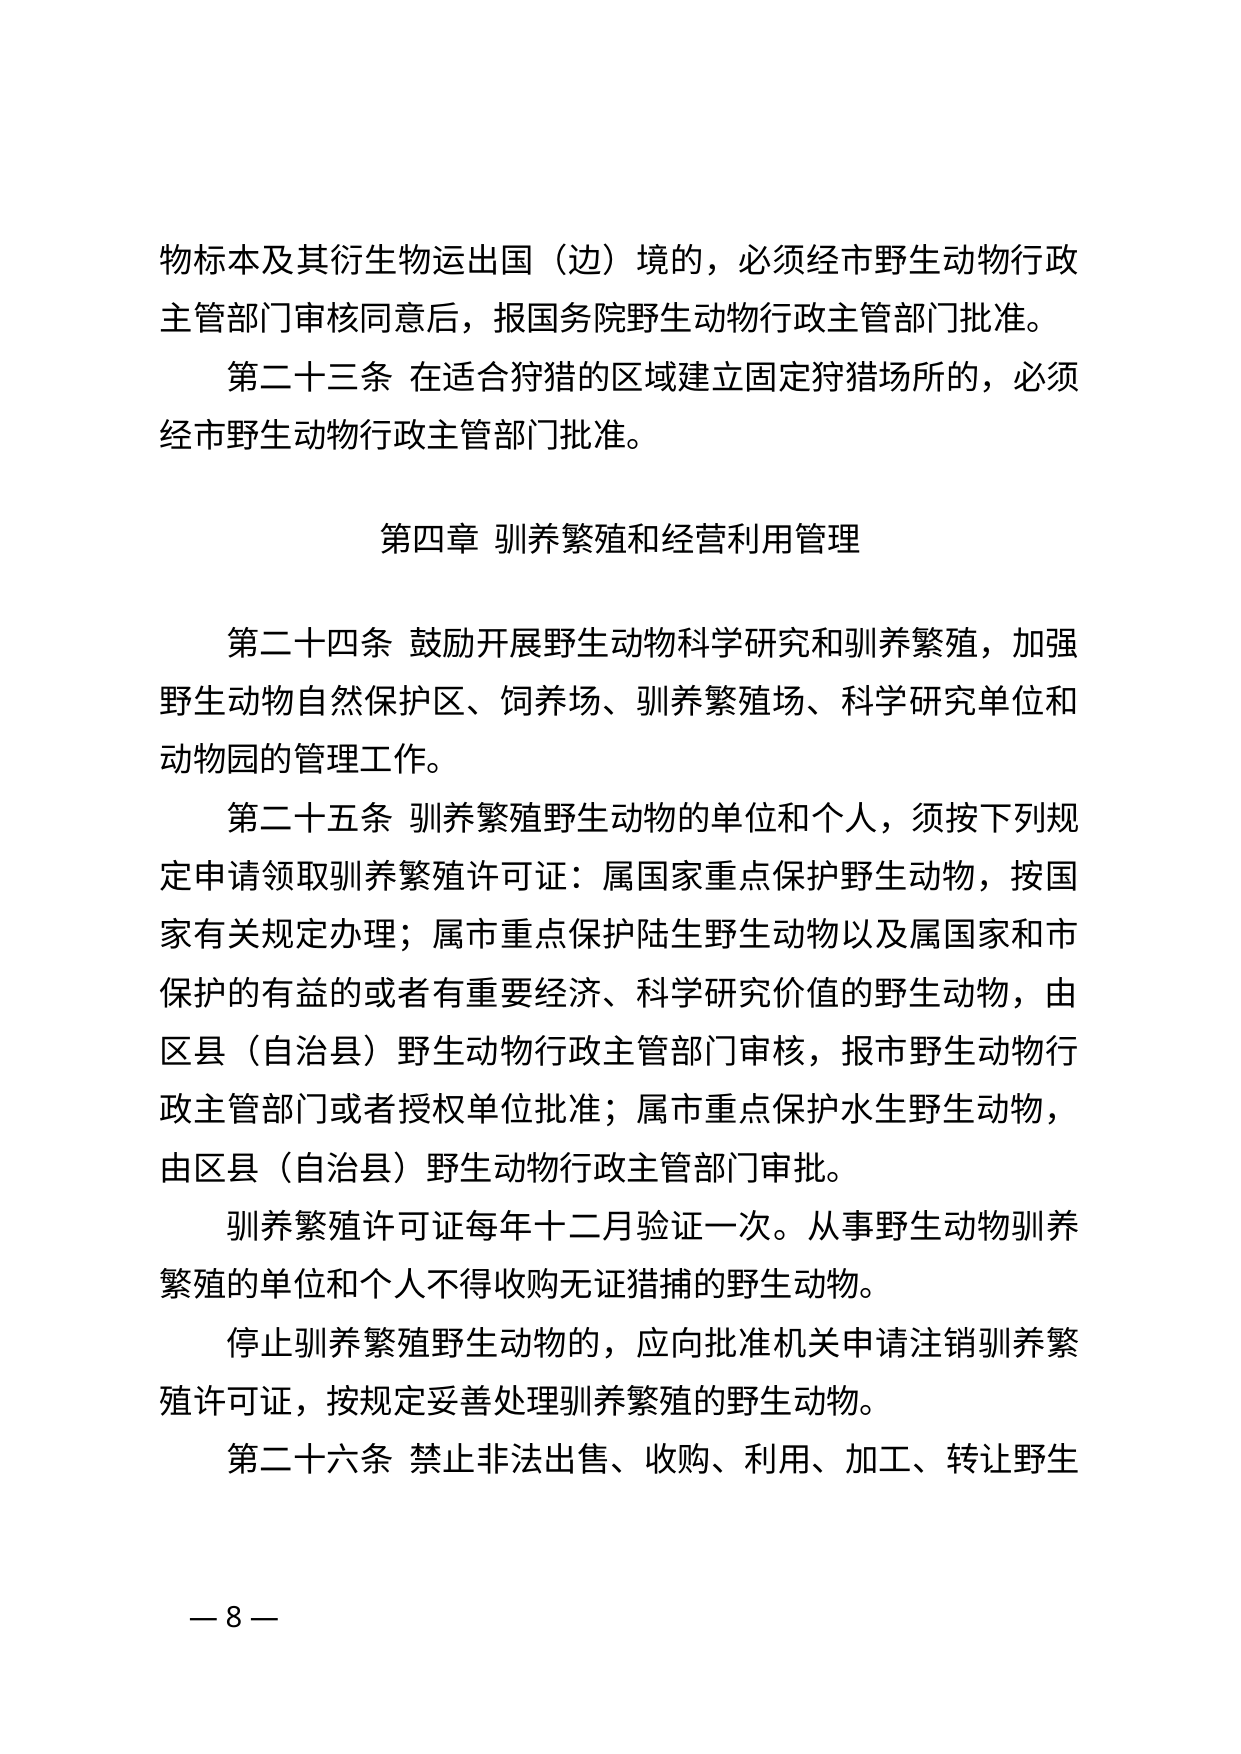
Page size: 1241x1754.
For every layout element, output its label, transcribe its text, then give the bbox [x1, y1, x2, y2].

text 第二十三条 在适合狩猎的区域建立固定狩猎场所的，必须经市野生动物行政主管部门批准。 [159, 342, 1081, 459]
text 第二十四条 鼓励开展野生动物科学研究和驯养繁殖，加强野生动物自然保护区、饲养场、驯养繁殖场、科学研究单位和动物园的管理工作。 [159, 608, 1081, 783]
text 停止驯养繁殖野生动物的，应向批准机关申请注销驯养繁殖许可证，按规定妥善处理驯养繁殖的野生动物。 [159, 1308, 1081, 1425]
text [159, 226, 1081, 342]
text 驯养繁殖许可证每年十二月验证一次。从事野生动物驯养繁殖的单位和个人不得收购无证猎捕的野生动物。 [159, 1192, 1081, 1308]
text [159, 1425, 1081, 1483]
text 第二十五条 驯养繁殖野生动物的单位和个人，须按下列规定申请领取驯养繁殖许可证：属国家重点保护野生动物，按国家有关规定办理；属市重点保护陆生野生动物以及属国家和市保护的有益的或者有重要经济、科学研究价值的野生动物，由区县（自治县）野生动物行政主管部门审核，报市野生动物行政主管部门或者授权单位批准；属市重点保护水生野生动物，由区县（自治县）野生动物行政主管部门审批。 [159, 783, 1081, 1192]
text 第四章 驯养繁殖和经营利用管理 [159, 504, 1081, 563]
